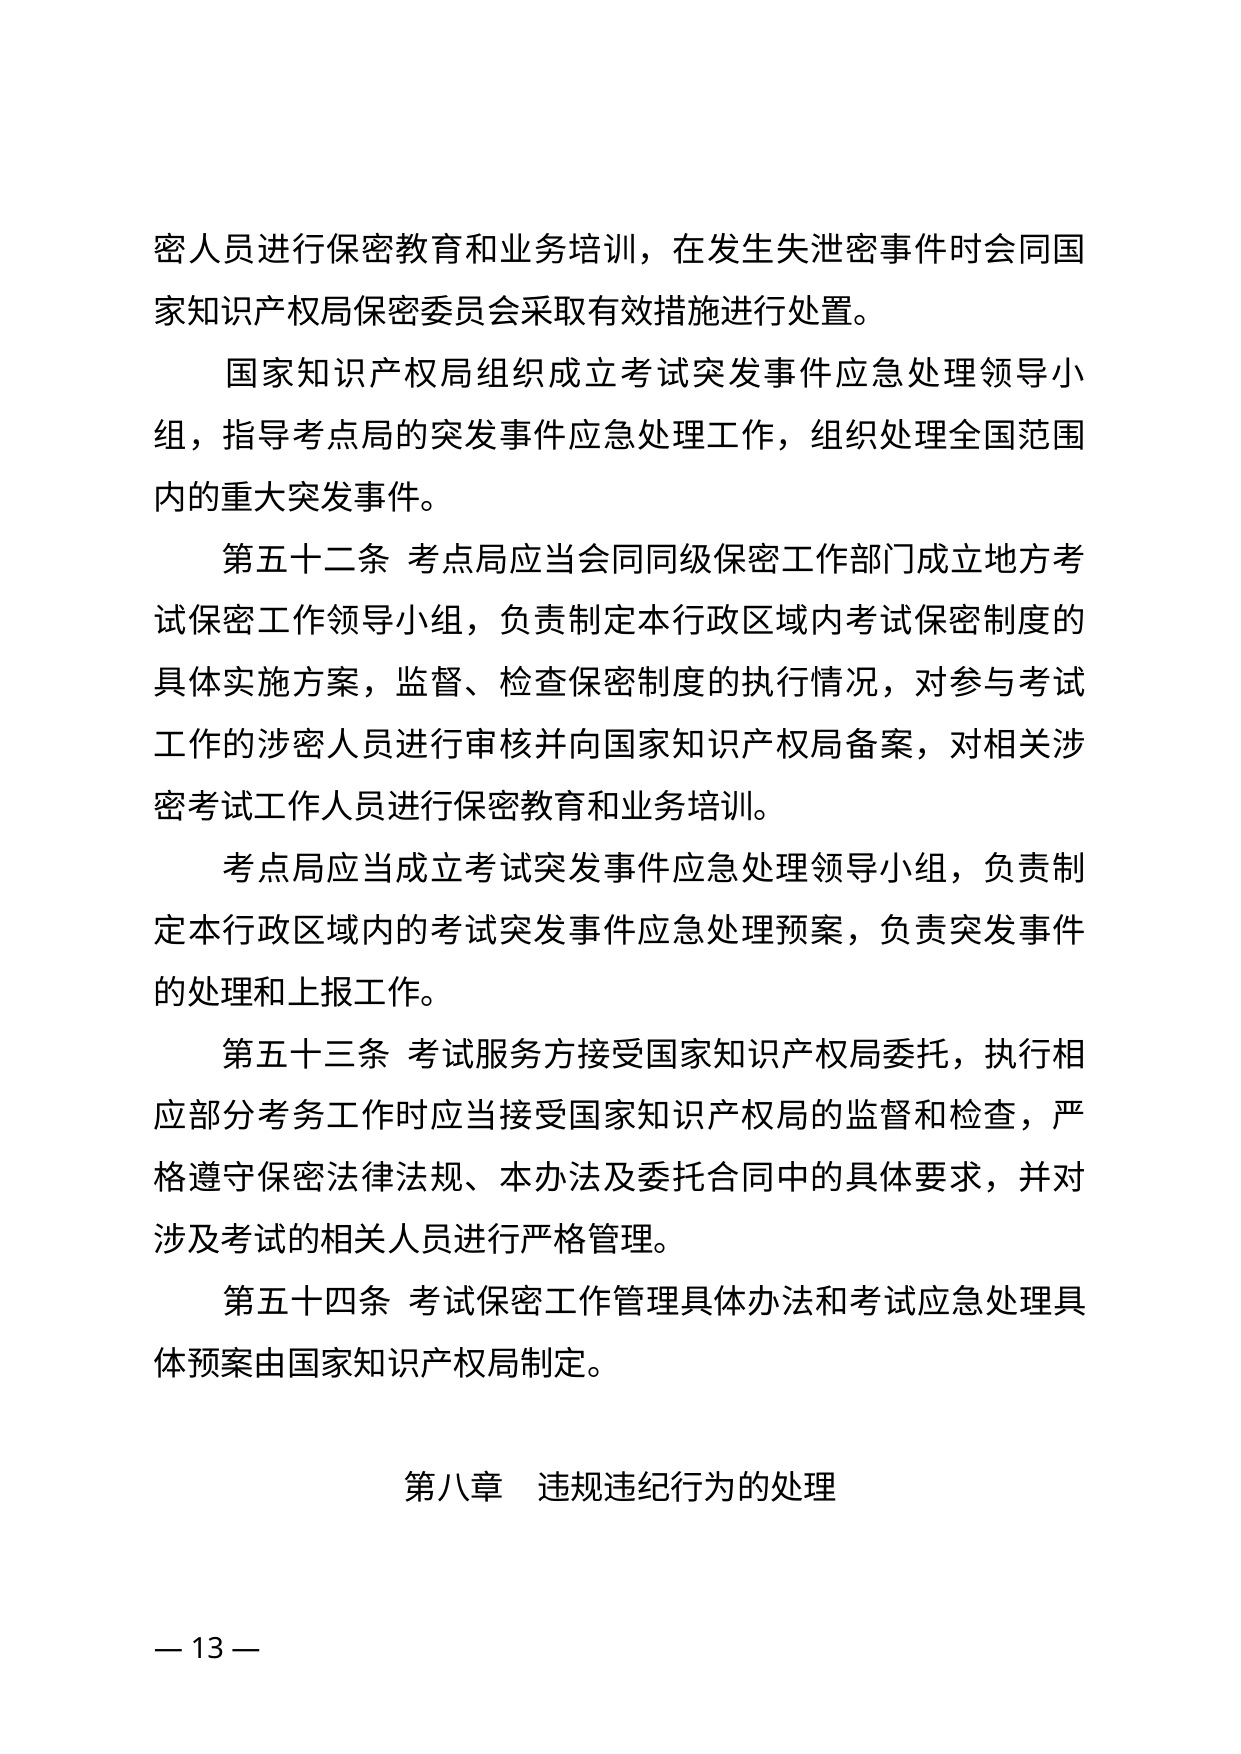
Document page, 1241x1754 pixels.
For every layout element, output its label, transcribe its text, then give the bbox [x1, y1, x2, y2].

text 国家知识产权局组织成立考试突发事件应急处理领导小组，指导考点局的突发事件应急处理工作，组织处理全国范围内的重大突发事件。 [153, 336, 1087, 522]
text 第五十三条 考试服务方接受国家知识产权局委托，执行相应部分考务工作时应当接受国家知识产权局的监督和检查，严格遵守保密法律法规、本办法及委托合同中的具体要求，并对涉及考试的相关人员进行严格管理。 [153, 1017, 1087, 1264]
text 第五十四条 考试保密工作管理具体办法和考试应急处理具体预案由国家知识产权局制定。 [153, 1264, 1087, 1388]
text 考点局应当成立考试突发事件应急处理领导小组，负责制定本行政区域内的考试突发事件应急处理预案，负责突发事件的处理和上报工作。 [153, 831, 1087, 1017]
text 第五十二条 考点局应当会同同级保密工作部门成立地方考试保密工作领导小组，负责制定本行政区域内考试保密制度的具体实施方案，监督、检查保密制度的执行情况，对参与考试工作的涉密人员进行审核并向国家知识产权局备案，对相关涉密考试工作人员进行保密教育和业务培训。 [153, 522, 1087, 831]
text 第八章 违规违纪行为的处理 [153, 1450, 1087, 1512]
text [153, 212, 1087, 336]
